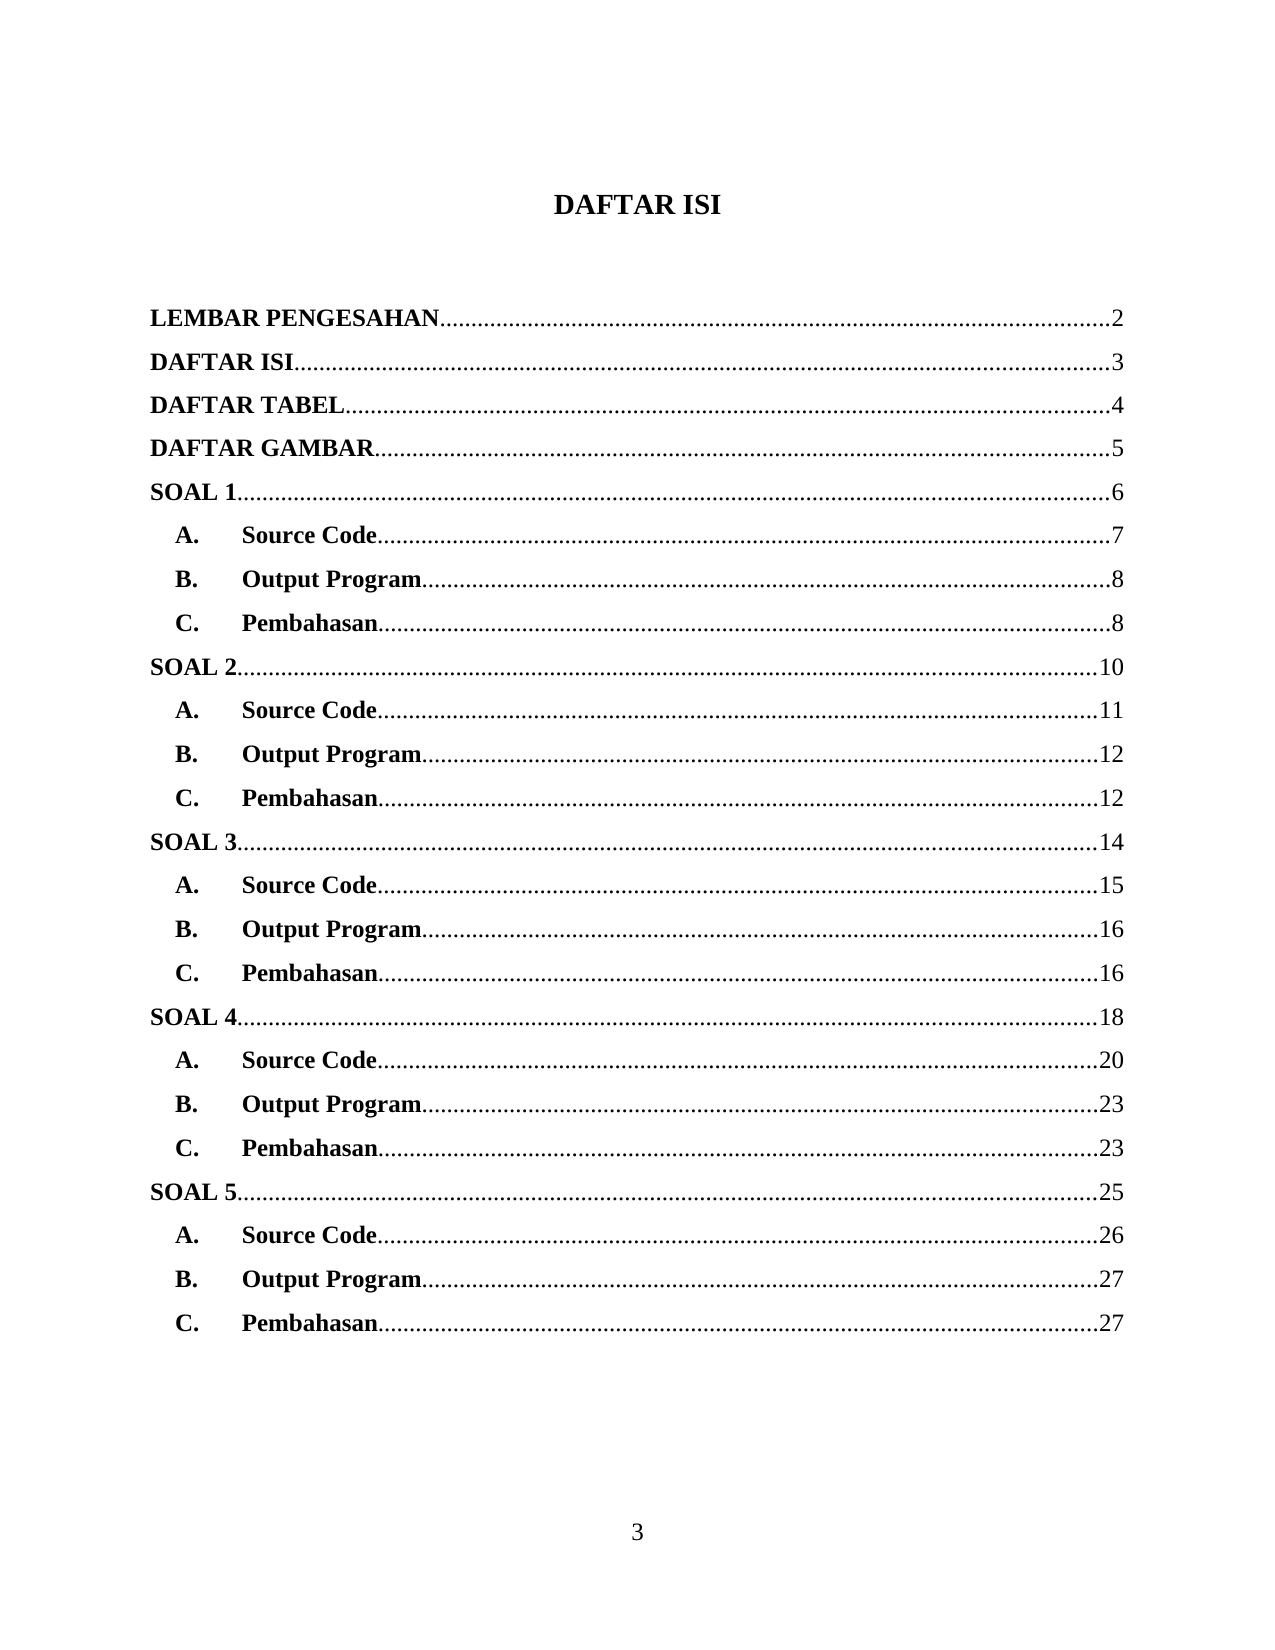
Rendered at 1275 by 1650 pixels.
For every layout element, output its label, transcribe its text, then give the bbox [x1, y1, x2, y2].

subtitle DAFTAR ISI [150, 187, 1125, 221]
